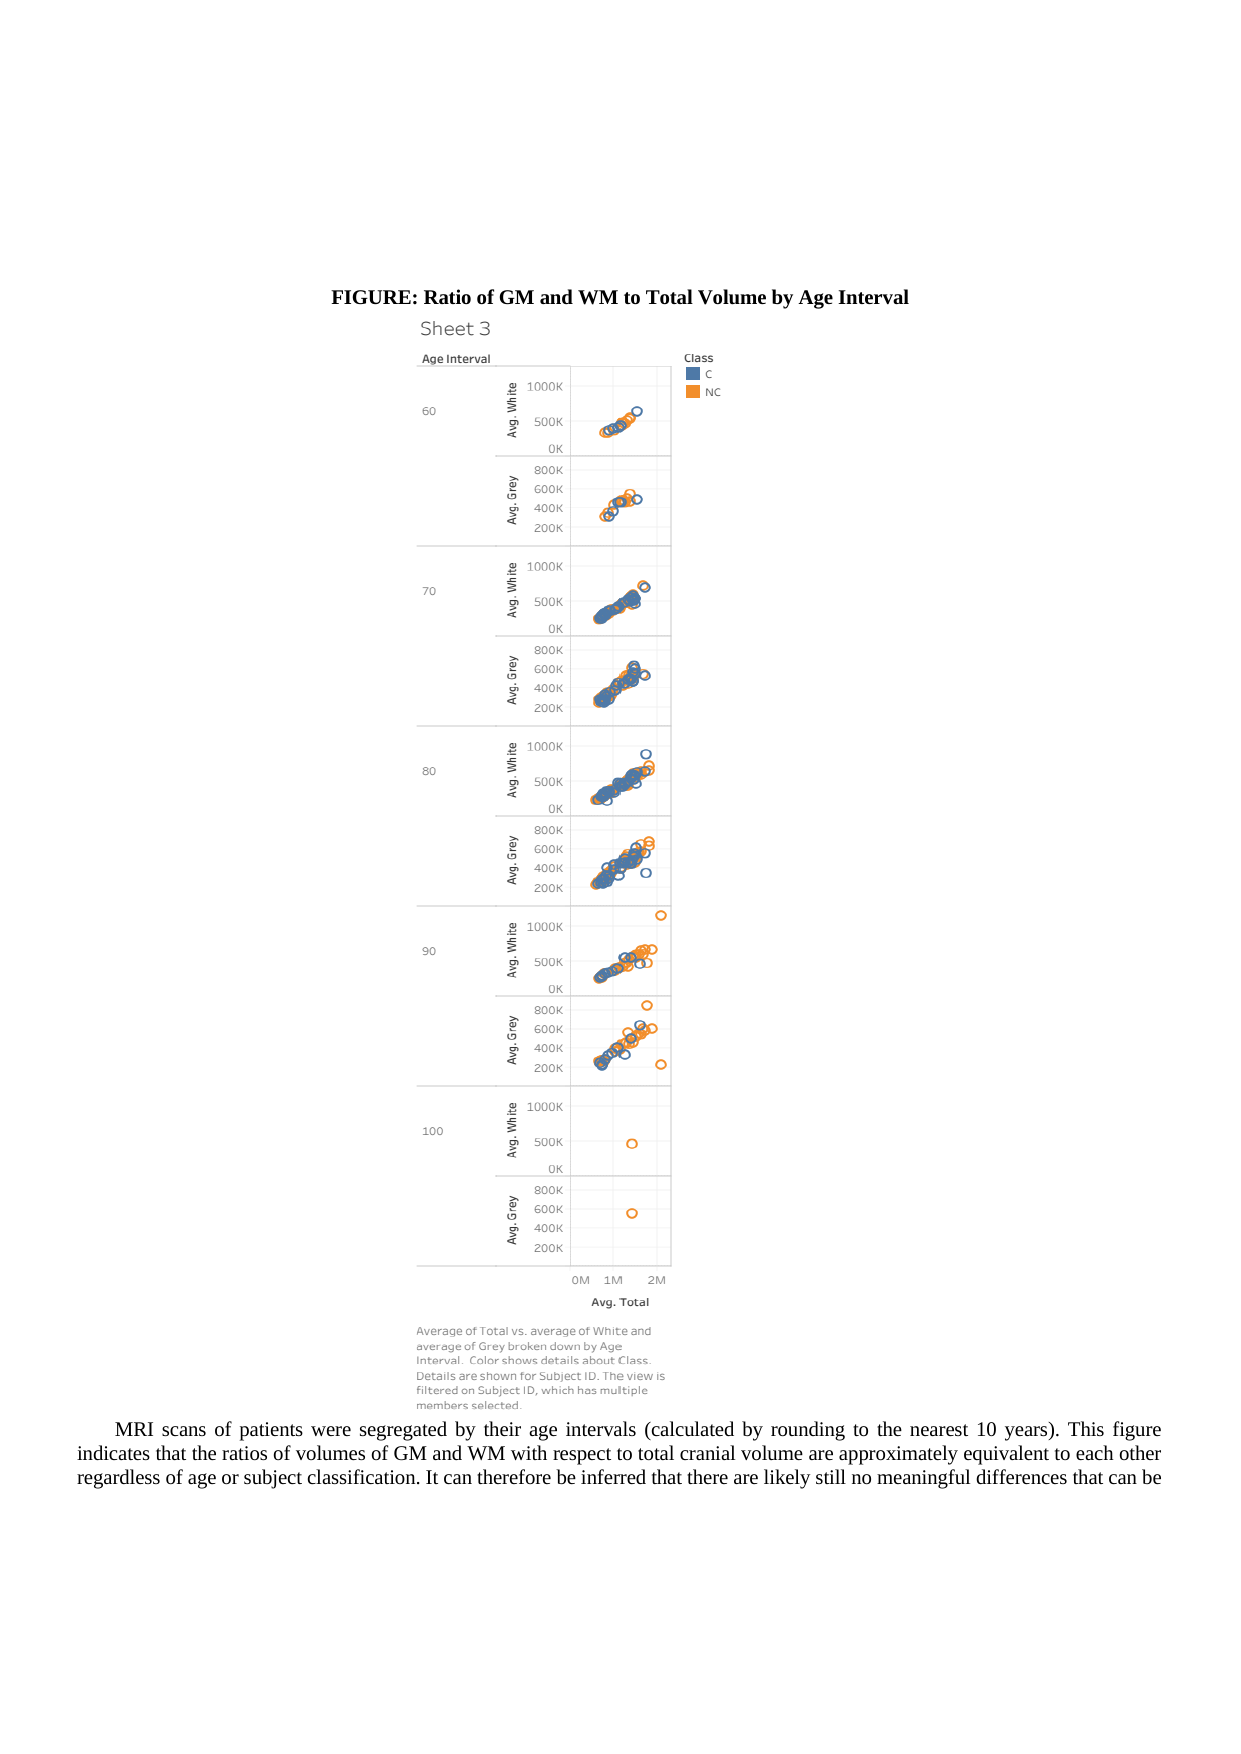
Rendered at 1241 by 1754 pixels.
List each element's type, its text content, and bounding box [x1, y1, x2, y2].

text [77, 1417, 1163, 1489]
text FIGURE: Ratio of GM and WM to Total Volume by Age Interval [77, 285, 1163, 309]
